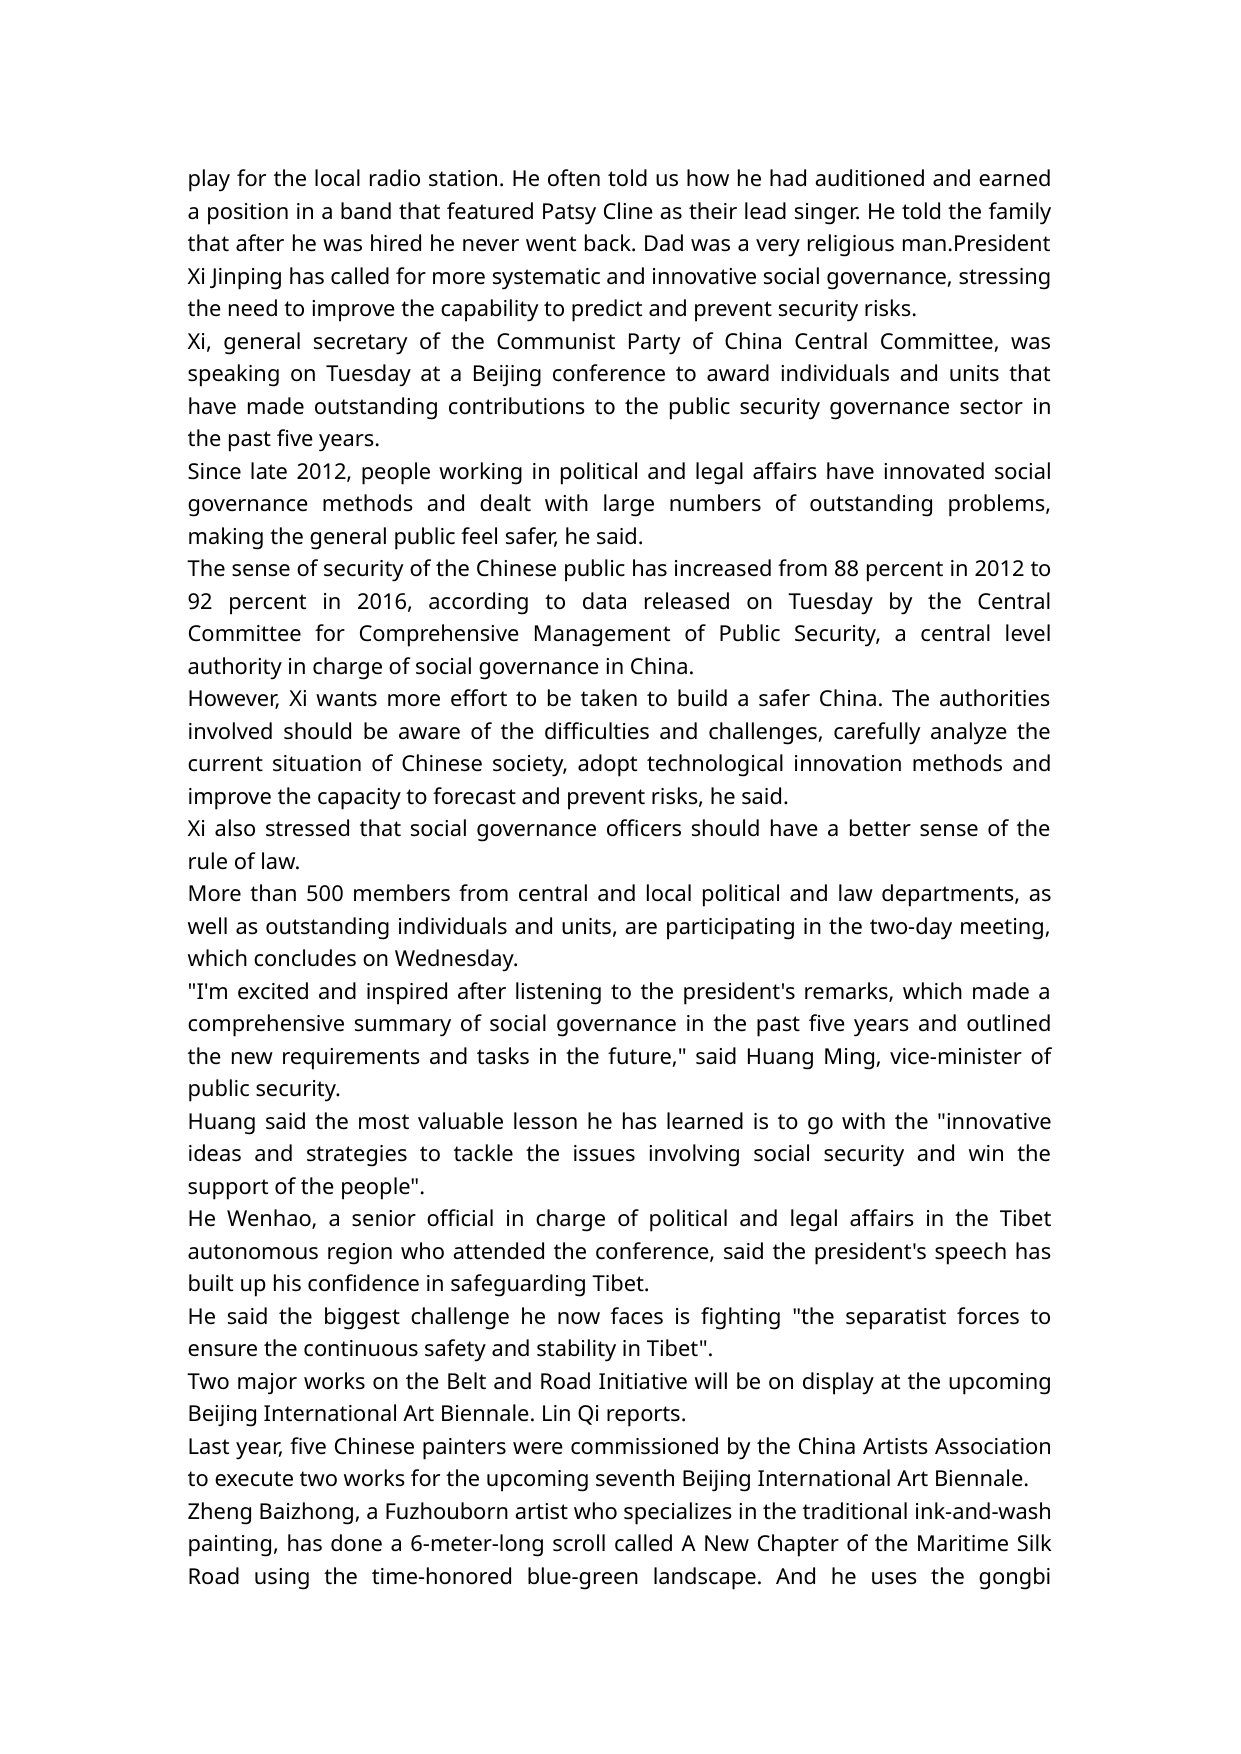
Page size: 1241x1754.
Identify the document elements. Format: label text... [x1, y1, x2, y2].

text He Wenhao, a senior official in charge of political and legal affairs in the Tibet autonomous region who attended the conference, said the president's speech has built up his confidence in safeguarding Tibet. [187, 1202, 1053, 1299]
text Two major works on the Belt and Road Initiative will be on display at the upcoming Beijing International Art Biennale. Lin Qi reports. [187, 1364, 1053, 1429]
text Xi, general secretary of the Communist Party of China Central Committee, was speaking on Tuesday at a Beijing conference to award individuals and units that have made outstanding contributions to the public security governance sector in the past five years. [187, 324, 1053, 454]
text Last year, five Chinese painters were commissioned by the China Artists Association to execute two works for the upcoming seventh Beijing International Art Biennale. [187, 1429, 1053, 1494]
text More than 500 members from central and local political and law departments, as well as outstanding individuals and units, are participating in the two-day meeting, which concludes on Wednesday. [187, 877, 1053, 974]
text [187, 1494, 1053, 1592]
text However, Xi wants more effort to be taken to build a safer China. The authorities involved should be aware of the difficulties and challenges, carefully analyze the current situation of Chinese society, adopt technological innovation methods and improve the capacity to forecast and prevent risks, he said. [187, 682, 1053, 812]
text The sense of security of the Chinese public has increased from 88 percent in 2012 to 92 percent in 2016, according to data released on Tuesday by the Central Committee for Comprehensive Management of Public Security, a central level authority in charge of social governance in China. [187, 552, 1053, 682]
text He said the biggest challenge he now faces is fighting "the separatist forces to ensure the continuous safety and stability in Tibet". [187, 1299, 1053, 1364]
text "I'm excited and inspired after listening to the president's remarks, which made a comprehensive summary of social governance in the past five years and outlined the new requirements and tasks in the future," said Huang Ming, vice-minister of public security. [187, 974, 1053, 1104]
text Huang said the most valuable lesson he has learned is to go with the "innovative ideas and strategies to tackle the issues involving social security and win the support of the people". [187, 1104, 1053, 1202]
text Since late 2012, people working in political and legal affairs have innovated social governance methods and dealt with large numbers of outstanding problems, making the general public feel safer, he said. [187, 454, 1053, 552]
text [187, 162, 1053, 324]
text Xi also stressed that social governance officers should have a better sense of the rule of law. [187, 812, 1053, 877]
